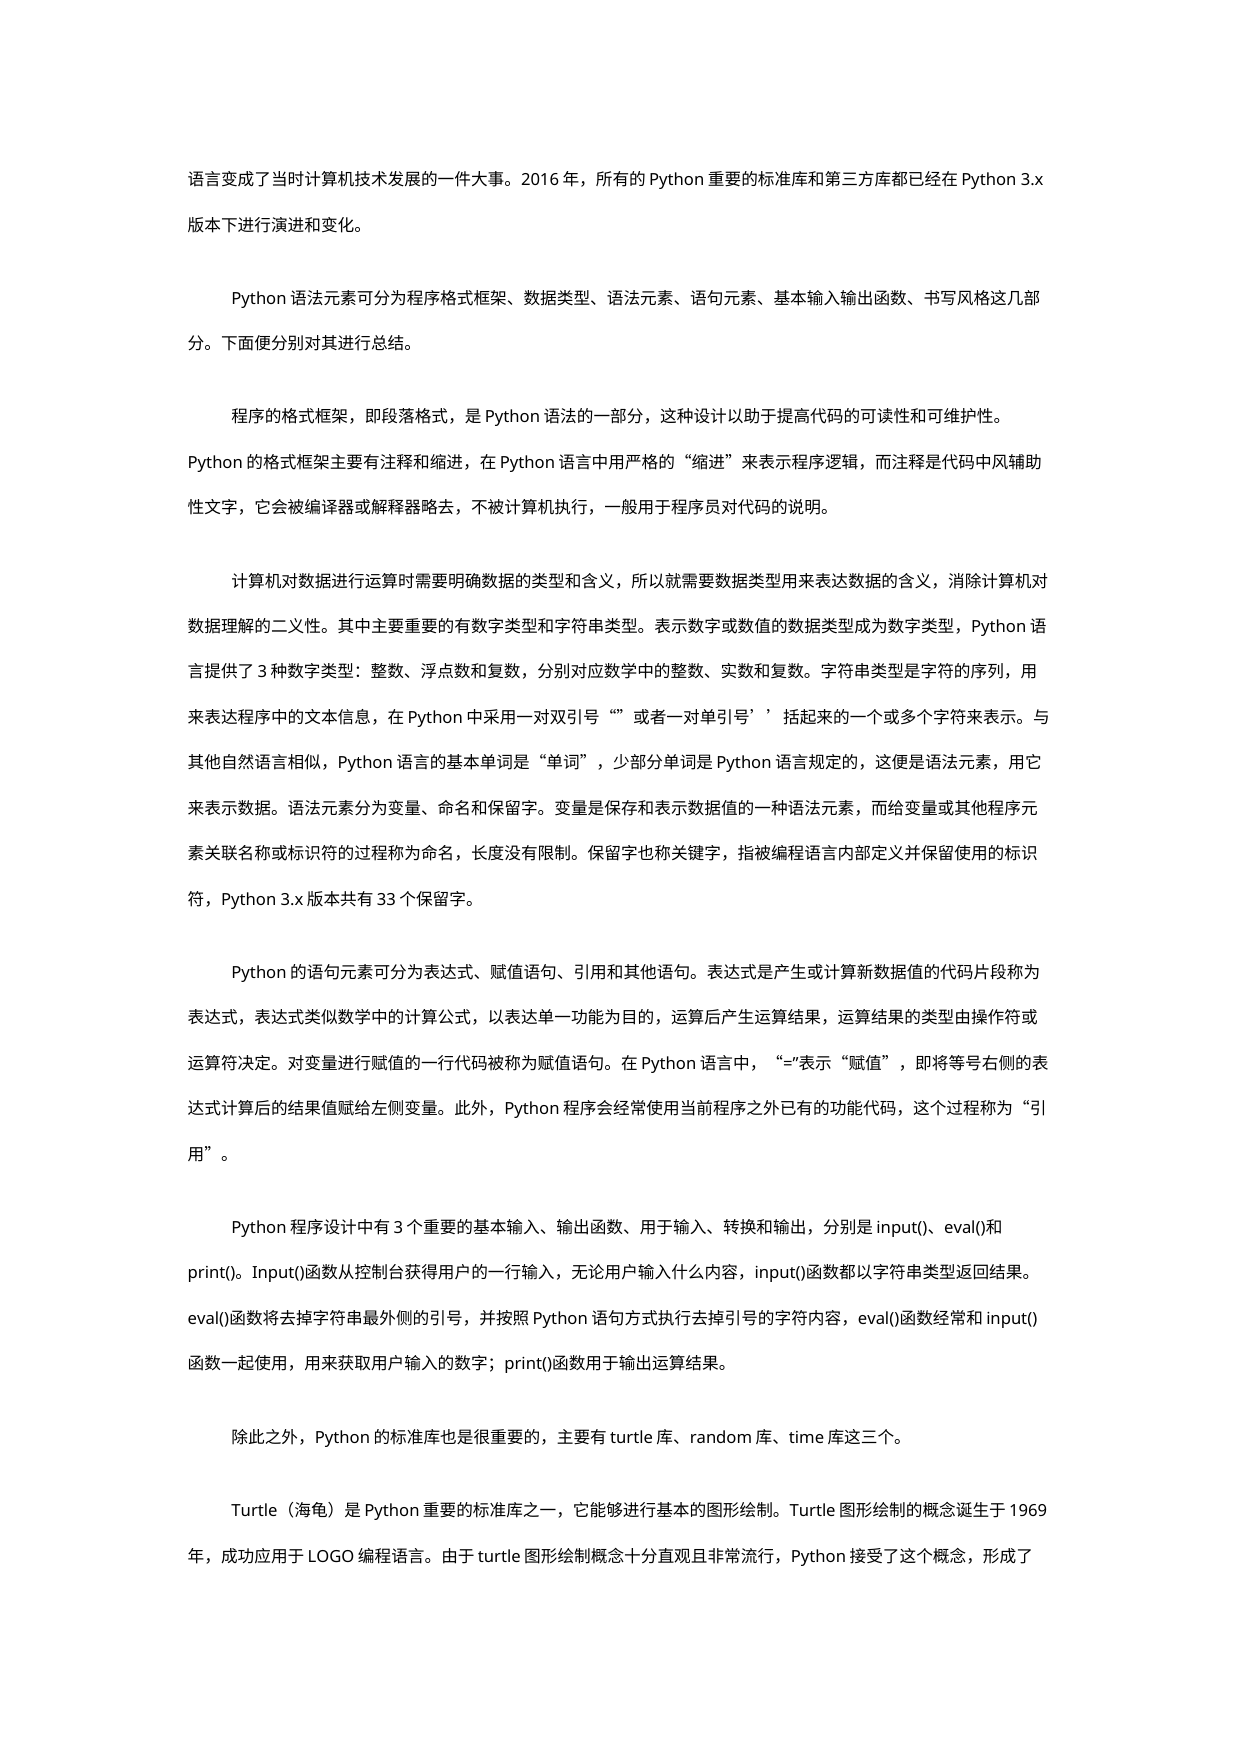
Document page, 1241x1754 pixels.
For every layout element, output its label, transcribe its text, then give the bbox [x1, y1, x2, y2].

text 除此之外，Python的标准库也是很重要的，主要有turtle库、random库、time库这三个。 [187, 1420, 1053, 1452]
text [187, 1493, 1053, 1571]
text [187, 162, 1053, 240]
text 程序的格式框架，即段落格式，是Python语法的一部分，这种设计以助于提高代码的可读性和可维护性。Python的格式框架主要有注释和缩进，在Python语言中用严格的“缩进”来表示程序逻辑，而注释是代码中风辅助性文字，它会被编译器或解释器略去，不被计算机执行，一般用于程序员对代码的说明。 [187, 399, 1053, 523]
text Python语法元素可分为程序格式框架、数据类型、语法元素、语句元素、基本输入输出函数、书写风格这几部分。下面便分别对其进行总结。 [187, 281, 1053, 359]
text 计算机对数据进行运算时需要明确数据的类型和含义，所以就需要数据类型用来表达数据的含义，消除计算机对数据理解的二义性。其中主要重要的有数字类型和字符串类型。表示数字或数值的数据类型成为数字类型，Python语言提供了3种数字类型：整数、浮点数和复数，分别对应数学中的整数、实数和复数。字符串类型是字符的序列，用来表达程序中的文本信息，在Python中采用一对双引号“”或者一对单引号’’括起来的一个或多个字符来表示。与其他自然语言相似，Python语言的基本单词是“单词”，少部分单词是Python语言规定的，这便是语法元素，用它来表示数据。语法元素分为变量、命名和保留字。变量是保存和表示数据值的一种语法元素，而给变量或其他程序元素关联名称或标识符的过程称为命名，长度没有限制。保留字也称关键字，指被编程语言内部定义并保留使用的标识符，Python 3.x版本共有33个保留字。 [187, 564, 1053, 914]
text Python程序设计中有3个重要的基本输入、输出函数、用于输入、转换和输出，分别是input()、eval()和print()。Input()函数从控制台获得用户的一行输入，无论用户输入什么内容，input()函数都以字符串类型返回结果。eval()函数将去掉字符串最外侧的引号，并按照Python语句方式执行去掉引号的字符内容，eval()函数经常和input()函数一起使用，用来获取用户输入的数字；print()函数用于输出运算结果。 [187, 1210, 1053, 1379]
text Python的语句元素可分为表达式、赋值语句、引用和其他语句。表达式是产生或计算新数据值的代码片段称为表达式，表达式类似数学中的计算公式，以表达单一功能为目的，运算后产生运算结果，运算结果的类型由操作符或运算符决定。对变量进行赋值的一行代码被称为赋值语句。在Python语言中，“=”表示“赋值”，即将等号右侧的表达式计算后的结果值赋给左侧变量。此外，Python程序会经常使用当前程序之外已有的功能代码，这个过程称为“引用”。 [187, 955, 1053, 1169]
